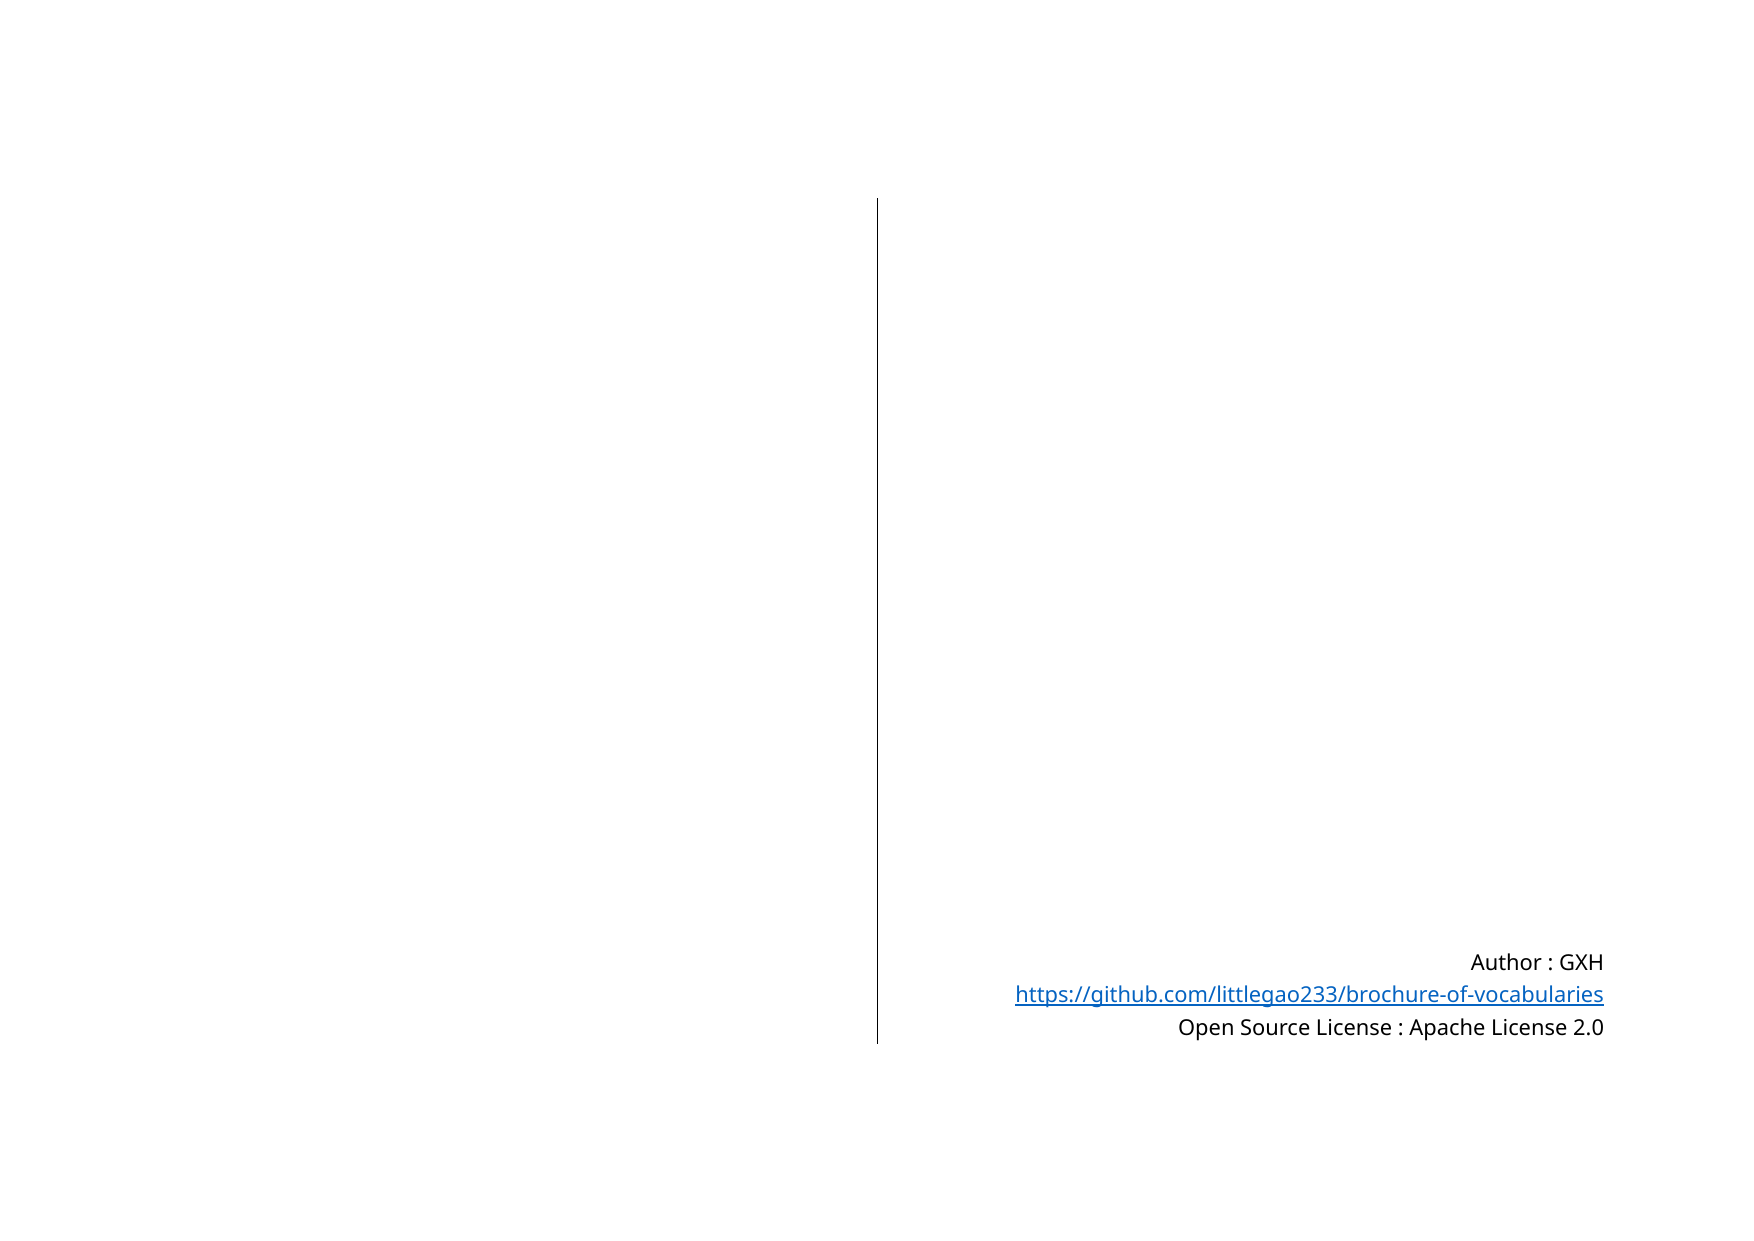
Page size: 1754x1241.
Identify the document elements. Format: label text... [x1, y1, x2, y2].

text https://github.com/littlegao233/brochure-of-vocabularies [899, 978, 1604, 1010]
text Author : GXH [899, 945, 1604, 978]
text Open Source License : Apache License 2.0 [899, 1010, 1604, 1043]
